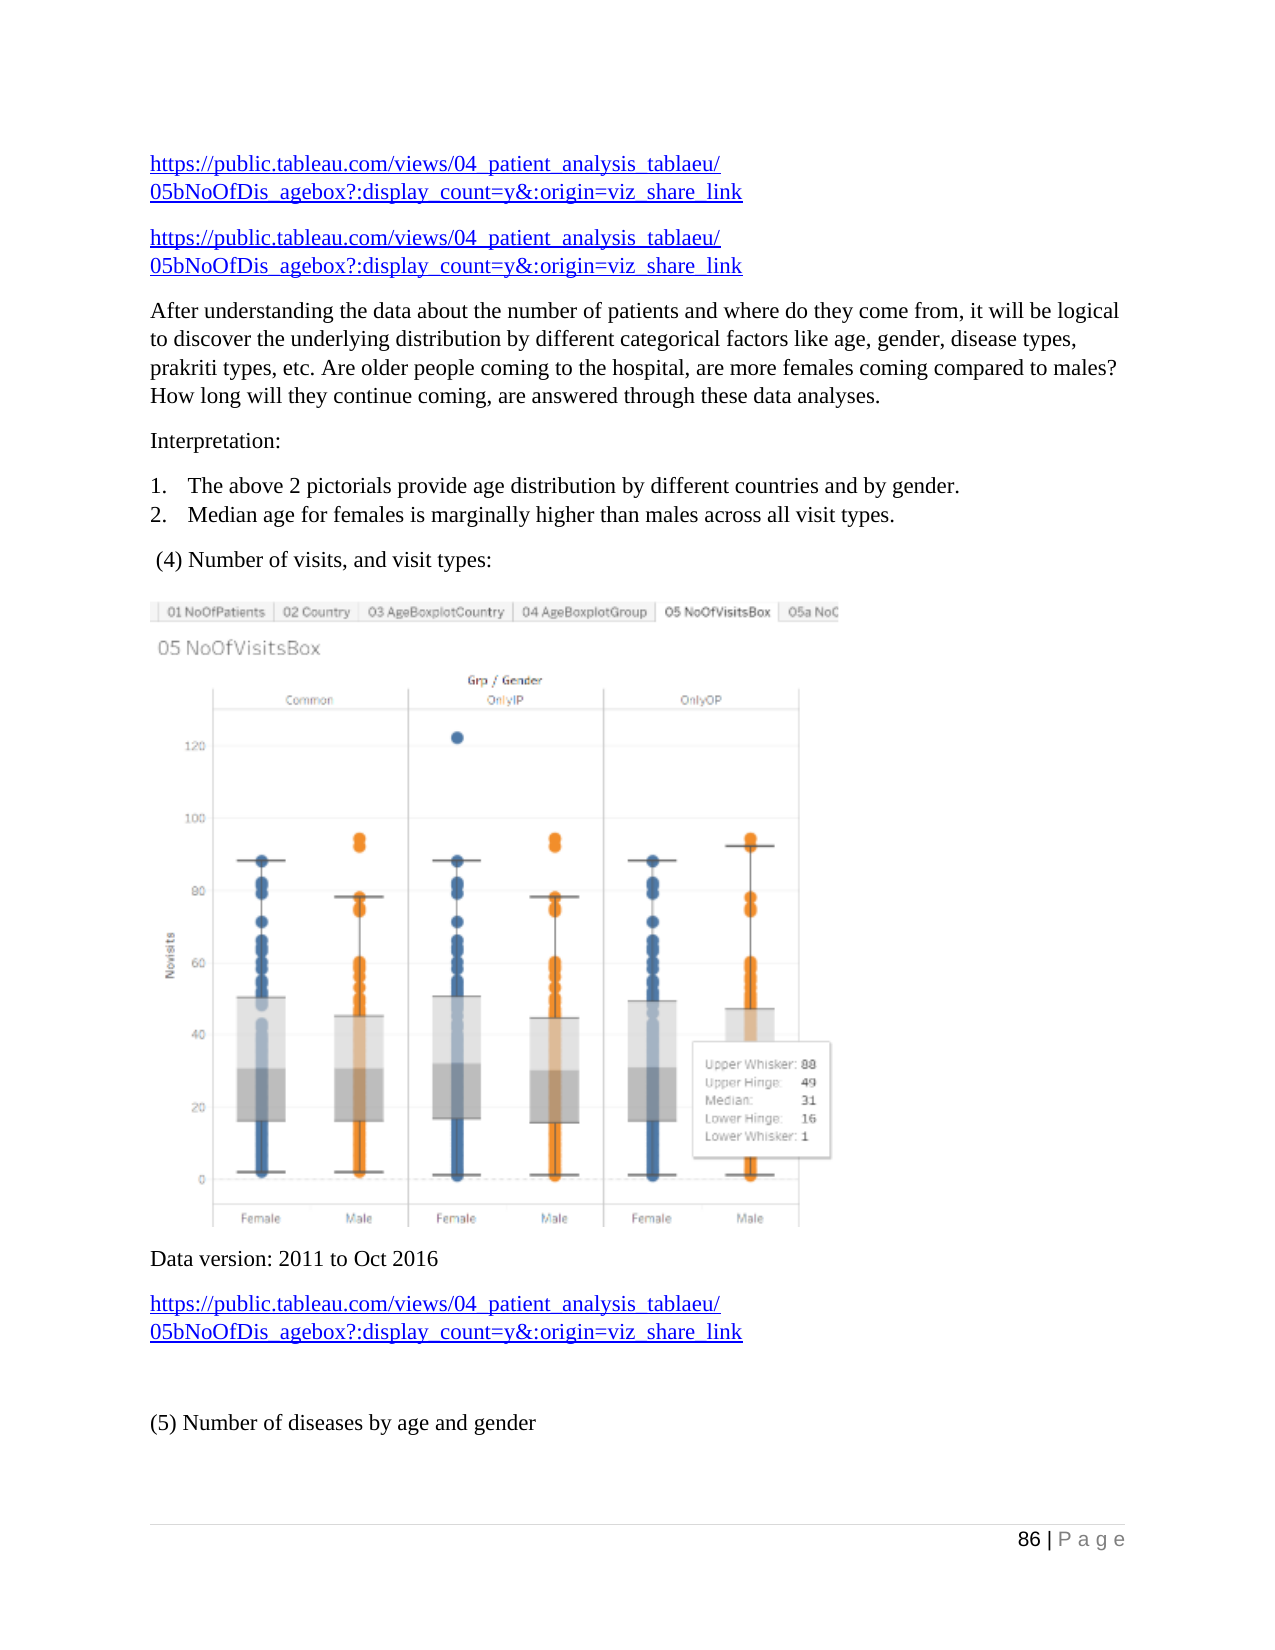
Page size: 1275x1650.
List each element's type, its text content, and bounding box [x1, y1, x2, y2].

text (5) Number of diseases by age and gender [150, 1409, 1125, 1435]
text https://public.tableau.com/views/04_patient_analysis_tablaeu/05bNoOfDis_agebox?:display_count=y&:origin=viz_share_link [150, 223, 1125, 278]
text (4) Number of visits, and visit types: [150, 546, 1125, 572]
text https://public.tableau.com/views/04_patient_analysis_tablaeu/05bNoOfDis_agebox?:display_count=y&:origin=viz_share_link [150, 1290, 1125, 1345]
list The above 2 pictorials provide age distribution by different countries and by gender. [150, 473, 1125, 499]
list Median age for females is marginally higher than males across all visit types. [150, 501, 1125, 527]
picture [150, 591, 839, 1227]
text Data version: 2011 to Oct 2016 [150, 1245, 1125, 1271]
text Interpretation: [150, 427, 1125, 454]
text After understanding the data about the number of patients and where do they come from, it will be logical to discover the underlying distribution by different categorical factors like age, gender, disease types, prakriti types, etc. Are older people coming to the hospital, are more females coming compared to males? How long will they continue coming, are answered through these data analyses. [150, 297, 1125, 409]
text https://public.tableau.com/views/04_patient_analysis_tablaeu/05bNoOfDis_agebox?:display_count=y&:origin=viz_share_link [150, 150, 1125, 205]
